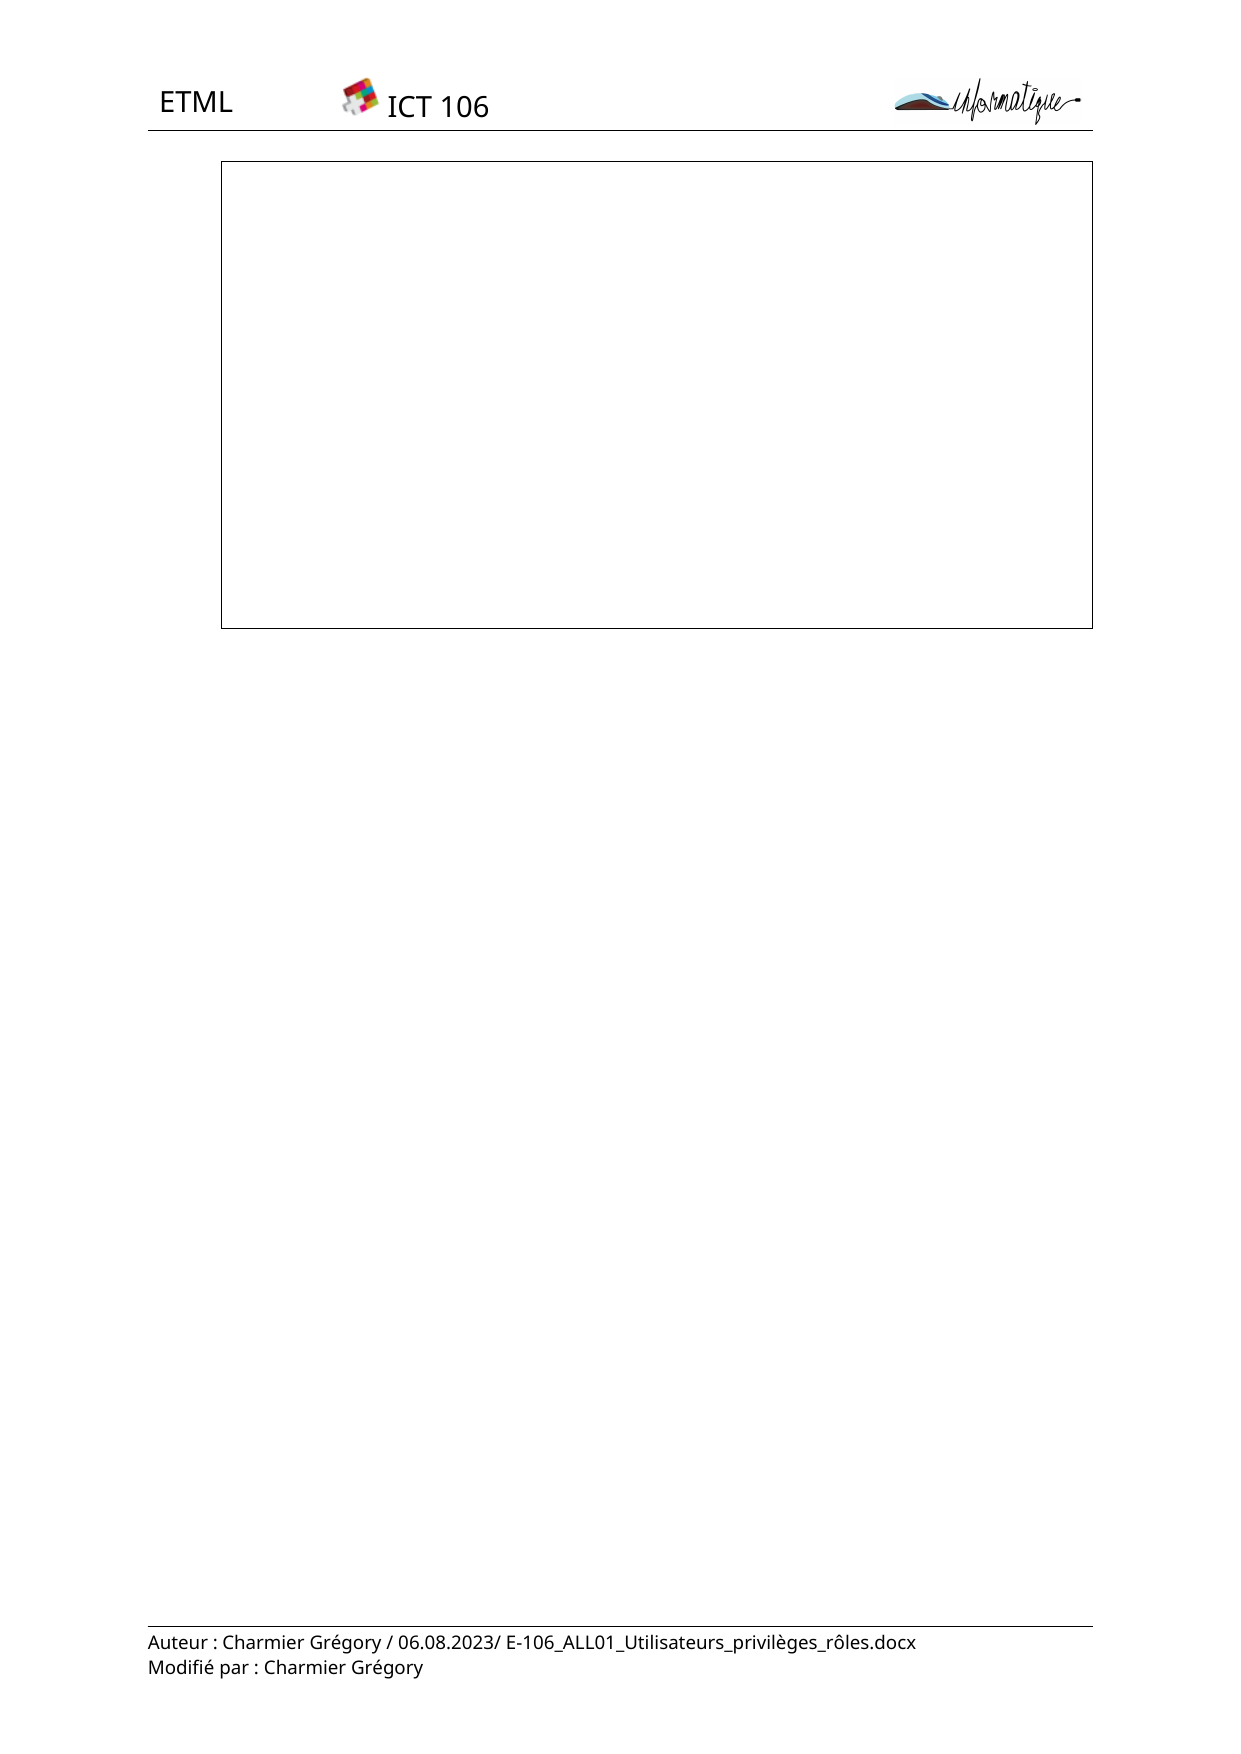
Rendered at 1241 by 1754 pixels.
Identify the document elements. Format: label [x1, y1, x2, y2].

table_header [222, 162, 1092, 628]
picture [337, 77, 382, 118]
